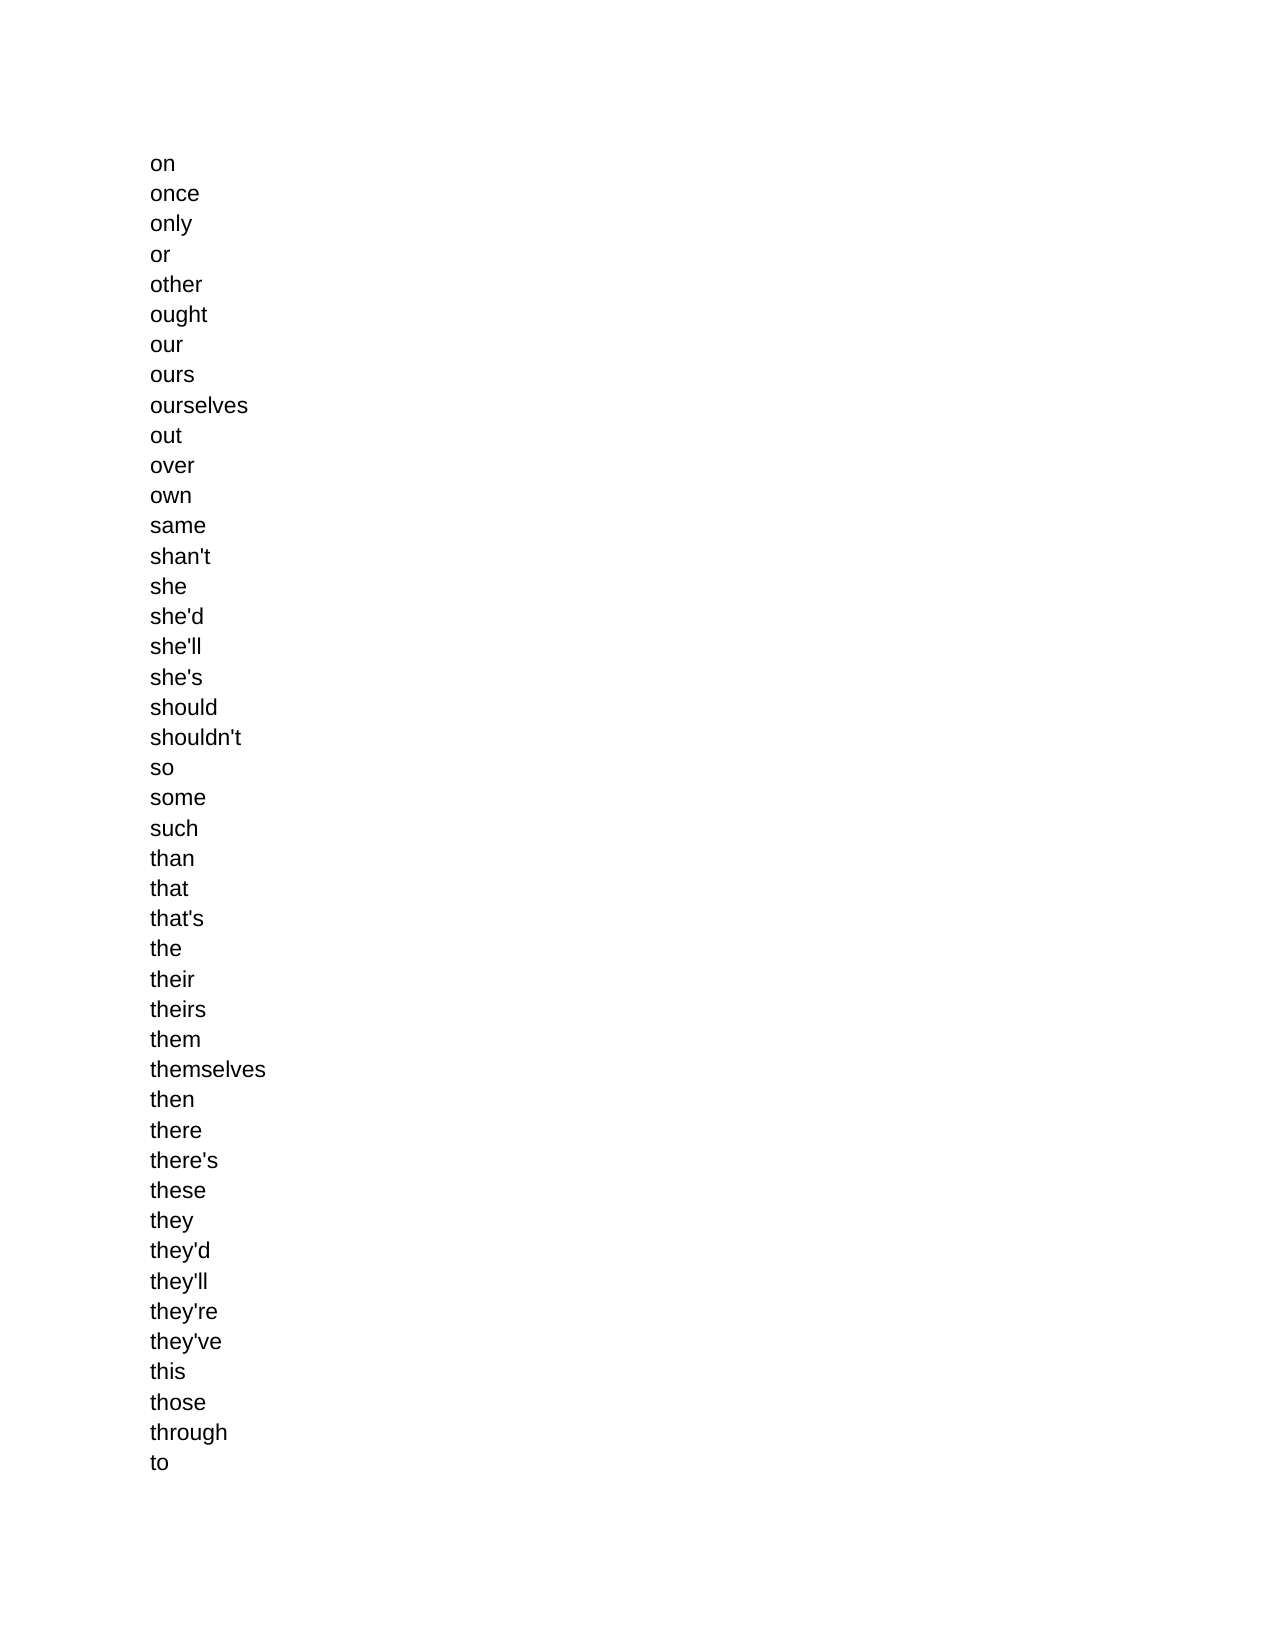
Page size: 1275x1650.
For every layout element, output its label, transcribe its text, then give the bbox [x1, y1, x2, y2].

text should [150, 694, 1125, 720]
text so [150, 754, 1125, 781]
text that's [150, 905, 1125, 932]
text our [150, 331, 1125, 358]
text theirs [150, 996, 1125, 1022]
text other [150, 271, 1125, 297]
text shouldn't [150, 724, 1125, 750]
text the [150, 935, 1125, 962]
text this [150, 1358, 1125, 1385]
text shan't [150, 543, 1125, 569]
text that [150, 875, 1125, 901]
text to [150, 1449, 1125, 1475]
text ought [150, 301, 1125, 327]
text there's [150, 1147, 1125, 1173]
text than [150, 845, 1125, 871]
text she'd [150, 603, 1125, 629]
text only [150, 210, 1125, 237]
text through [150, 1419, 1125, 1445]
text these [150, 1177, 1125, 1203]
text same [150, 512, 1125, 539]
text she [150, 573, 1125, 599]
text there [150, 1117, 1125, 1143]
text some [150, 784, 1125, 811]
text they're [150, 1298, 1125, 1324]
text ours [150, 361, 1125, 388]
text out [150, 422, 1125, 448]
text own [150, 482, 1125, 509]
text over [150, 452, 1125, 478]
text she's [150, 663, 1125, 690]
text or [150, 241, 1125, 267]
text then [150, 1086, 1125, 1113]
text those [150, 1388, 1125, 1415]
text they'd [150, 1237, 1125, 1264]
text on [150, 150, 1125, 176]
text she'll [150, 633, 1125, 660]
text such [150, 814, 1125, 841]
text they'll [150, 1268, 1125, 1294]
text they've [150, 1328, 1125, 1354]
text their [150, 966, 1125, 992]
text themselves [150, 1056, 1125, 1083]
text they [150, 1207, 1125, 1234]
text them [150, 1026, 1125, 1052]
text ourselves [150, 392, 1125, 418]
text once [150, 180, 1125, 207]
